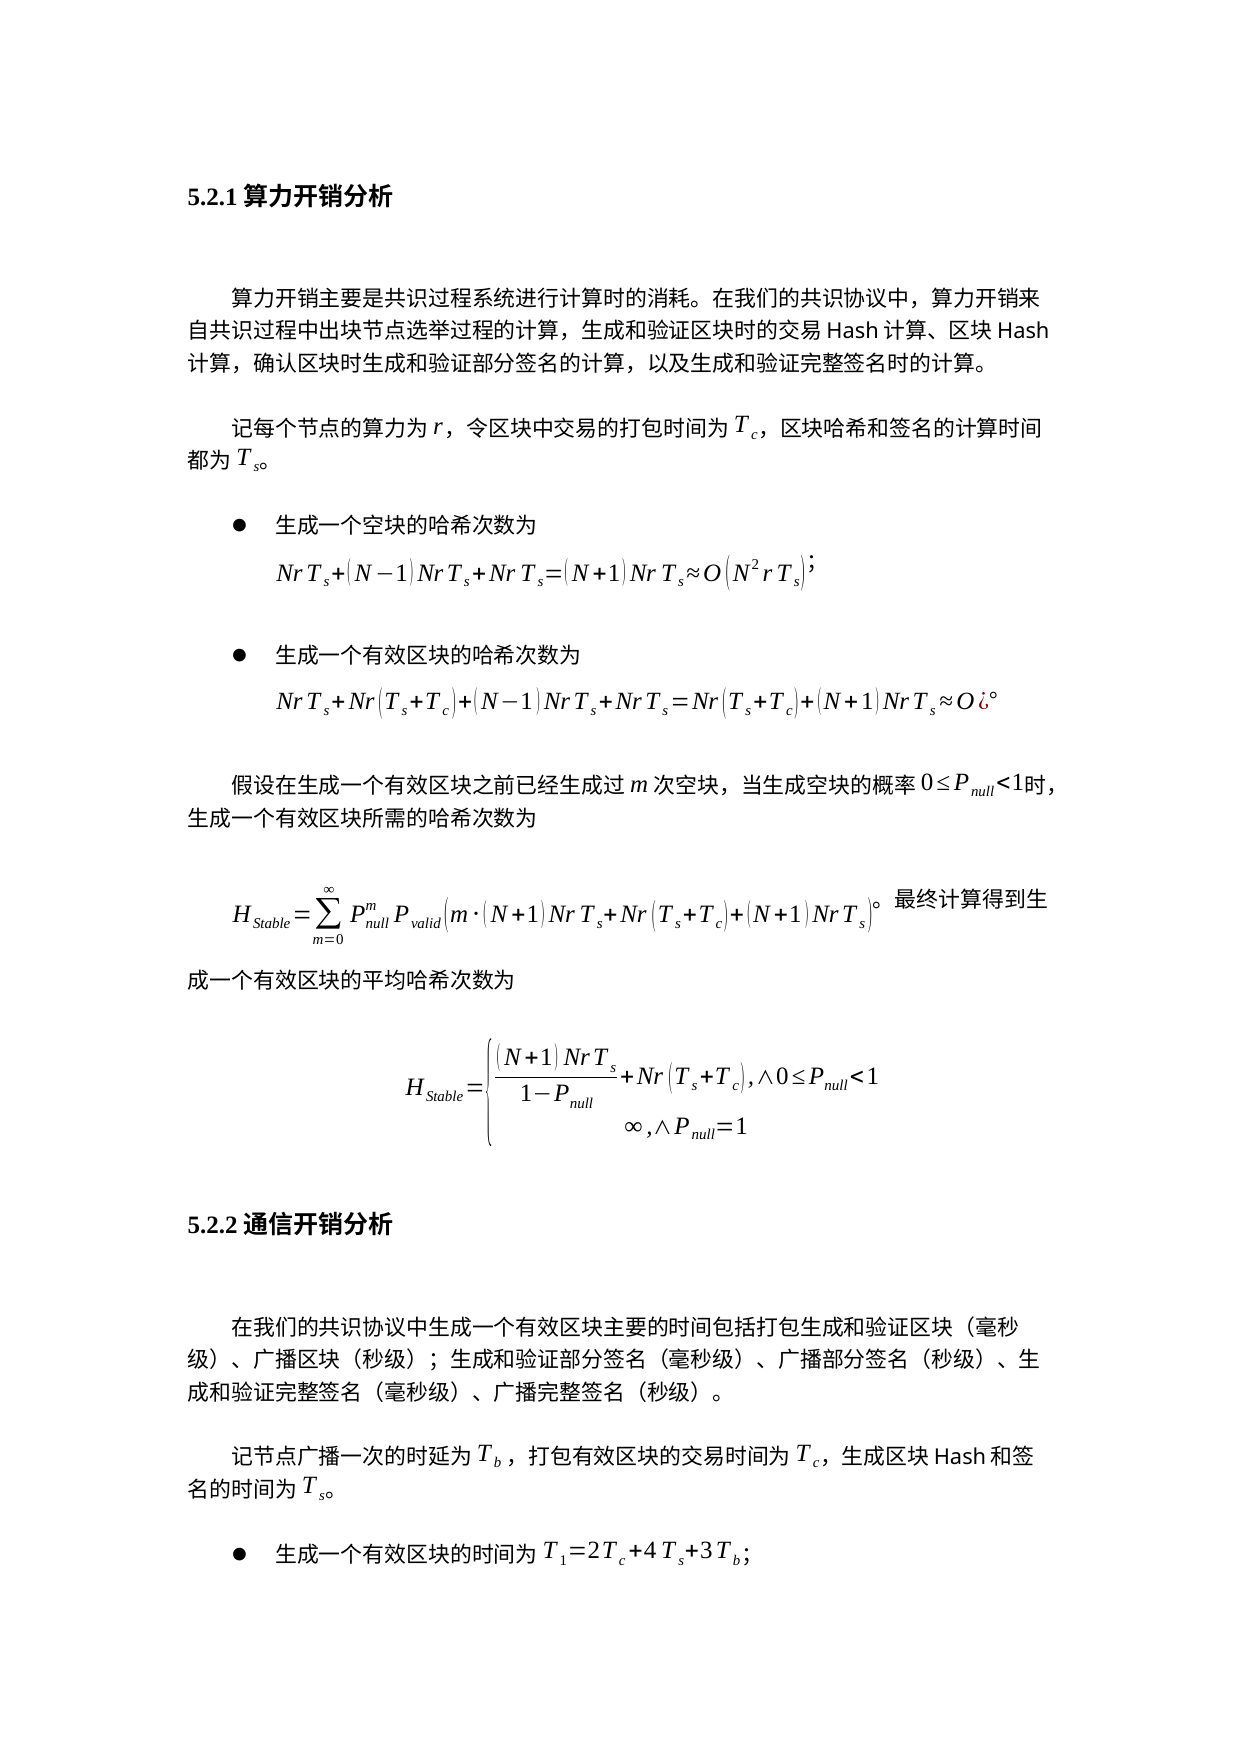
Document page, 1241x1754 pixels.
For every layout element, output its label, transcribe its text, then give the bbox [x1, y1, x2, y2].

text 算力开销主要是共识过程系统进行计算时的消耗。在我们的共识协议中，算力开销来自共识过程中出块节点选举过程的计算，生成和验证区块时的交易Hash计算、区块Hash计算，确认区块时生成和验证部分签名的计算，以及生成和验证完整签名时的计算。 [187, 281, 1053, 378]
text 5.2.2 通信开销分析 [187, 1191, 1053, 1256]
list 生成一个空块的哈希次数为 ； [231, 508, 1053, 606]
text 记每个节点的算力为 ，令区块中交易的打包时间为 ，区块哈希和签名的计算时间都为 。 [187, 411, 1053, 476]
text 假设在生成一个有效区块之前已经生成过 次空块，当生成空块的概率 时，生成一个有效区块所需的哈希次数为 [187, 768, 1053, 833]
text 在我们的共识协议中生成一个有效区块主要的时间包括打包生成和验证区块（毫秒级）、广播区块（秒级）；生成和验证部分签名（毫秒级）、广播部分签名（秒级）、生成和验证完整签名（毫秒级）、广播完整签名（秒级）。 [187, 1309, 1053, 1407]
list 生成一个有效区块的哈希次数为 。 [231, 638, 1053, 736]
text 记节点广播一次的时延为 ，打包有效区块的交易时间为 ，生成区块Hash和签名的时间为 。 [187, 1439, 1053, 1504]
text 。最终计算得到生成一个有效区块的平均哈希次数为 [187, 866, 1053, 996]
list 生成一个有效区块的时间为 ； [231, 1537, 1053, 1569]
text 5.2.1 算力开销分析 [187, 162, 1053, 227]
